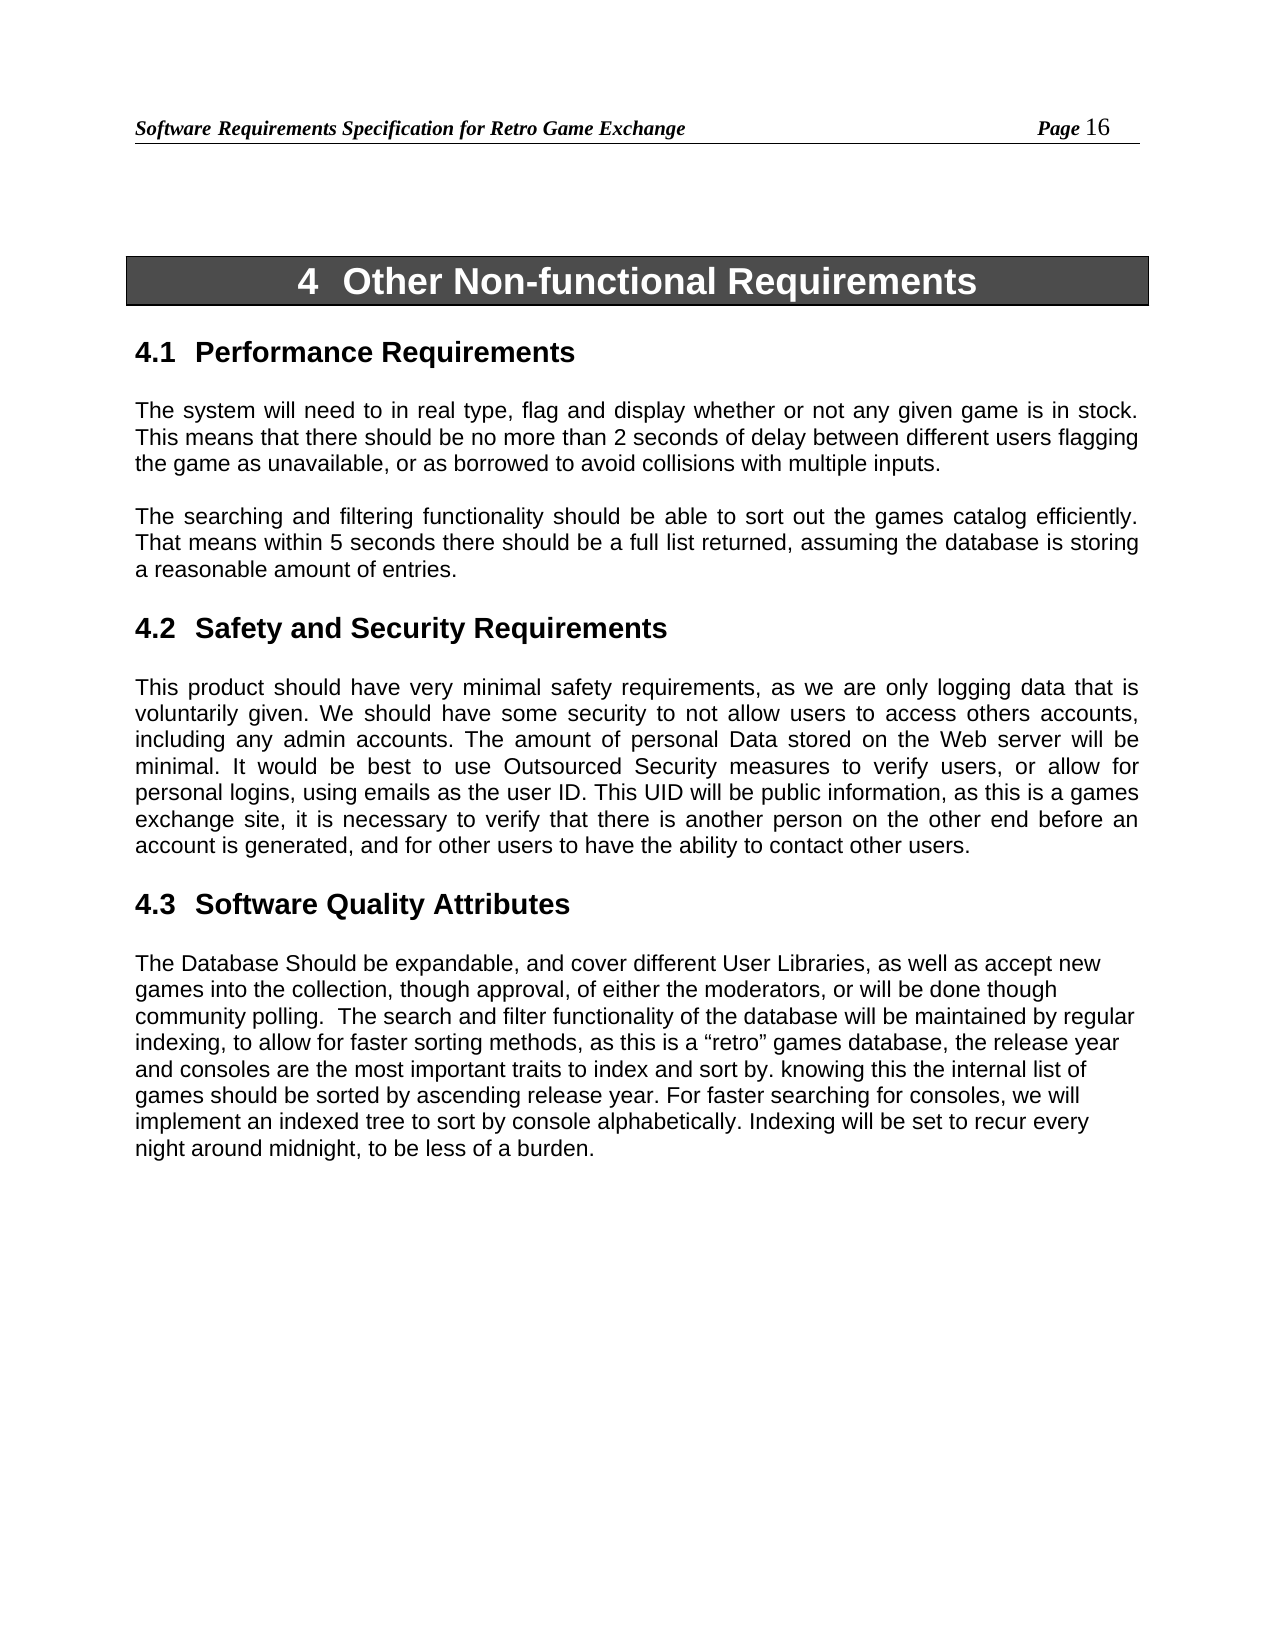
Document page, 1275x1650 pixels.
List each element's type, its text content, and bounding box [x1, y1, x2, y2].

subtitle Safety and Security Requirements [135, 611, 1140, 644]
text The system will need to in real type, flag and display whether or not any given game is in stock. This means that there should be no more than 2 seconds of delay between different users flagging the game as unavailable, or as borrowed to avoid collisions with multiple inputs. [135, 397, 1140, 476]
subtitle Performance Requirements [135, 335, 1140, 368]
text The searching and filtering functionality should be able to sort out the games catalog efficiently. That means within 5 seconds there should be a full list returned, assuming the database is storing a reasonable amount of entries. [135, 503, 1140, 582]
text This product should have very minimal safety requirements, as we are only logging data that is voluntarily given. We should have some security to not allow users to access others accounts, including any admin accounts. The amount of personal Data stored on the Web server will be minimal. It would be best to use Outsourced Security measures to verify users, or allow for personal logins, using emails as the user ID. This UID will be public information, as this is a games exchange site, it is necessary to verify that there is another person on the other end before an account is generated, and for other users to have the ability to contact other users. [135, 674, 1140, 858]
text The Database Should be expandable, and cover different User Libraries, as well as accept new games into the collection, though approval, of either the moderators, or will be done though community polling. The search and filter functionality of the database will be maintained by regular indexing, to allow for faster sorting methods, as this is a “retro” games database, the release year and consoles are the most important traits to index and sort by. knowing this the internal list of games should be sorted by ascending release year. For faster searching for consoles, we will implement an indexed tree to sort by console alphabetically. Indexing will be set to recur every night around midnight, to be less of a burden. [135, 950, 1140, 1161]
subtitle Other Non-functional Requirements [127, 257, 1148, 304]
subtitle Software Quality Attributes [135, 887, 1140, 921]
